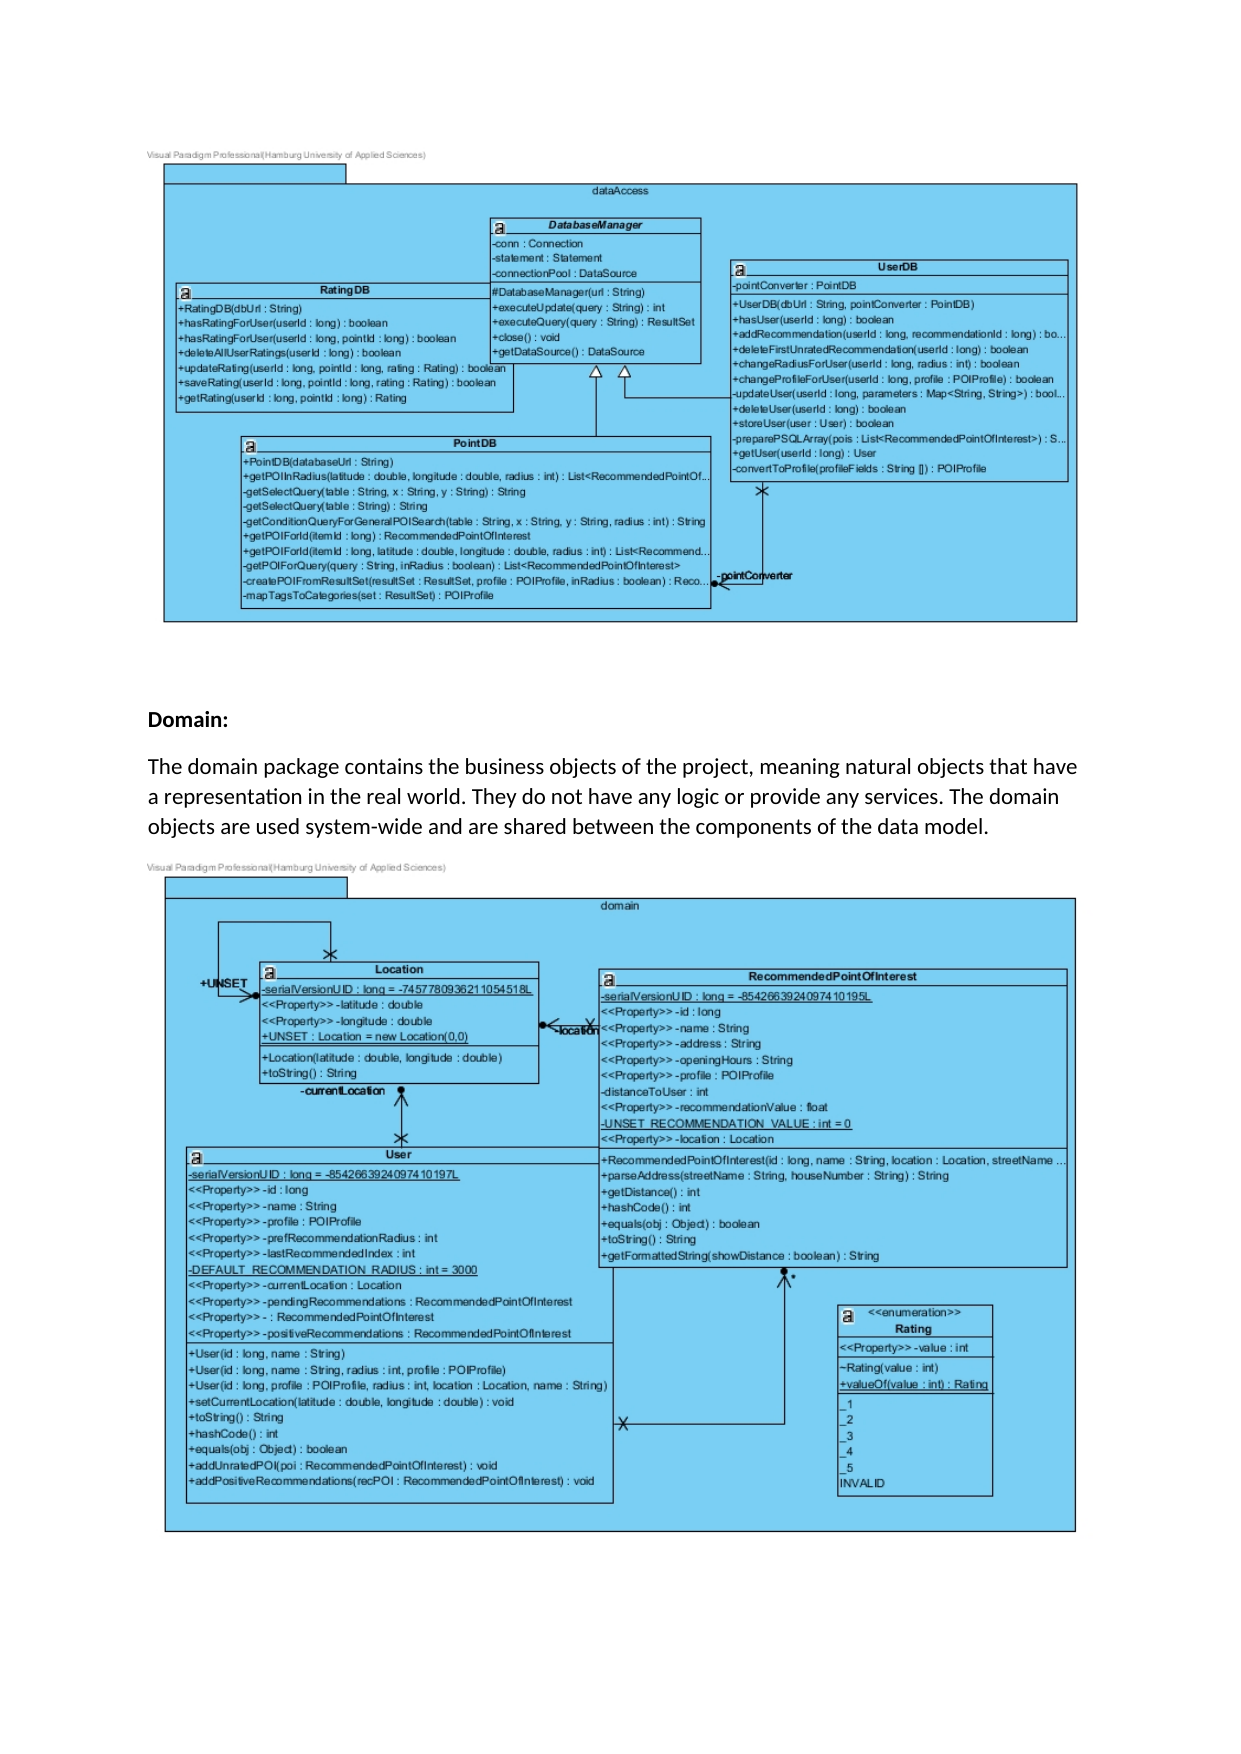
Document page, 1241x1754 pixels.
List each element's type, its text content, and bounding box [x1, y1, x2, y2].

text Domain: [148, 705, 1093, 733]
picture [147, 859, 1095, 1551]
text The domain package contains the business objects of the project, meaning natural objects that have a representation in the real world. They do not have any logic or provide any services. The domain objects are used system-wide and are shared between the components of the data model. [148, 752, 1093, 841]
picture [147, 147, 1094, 640]
